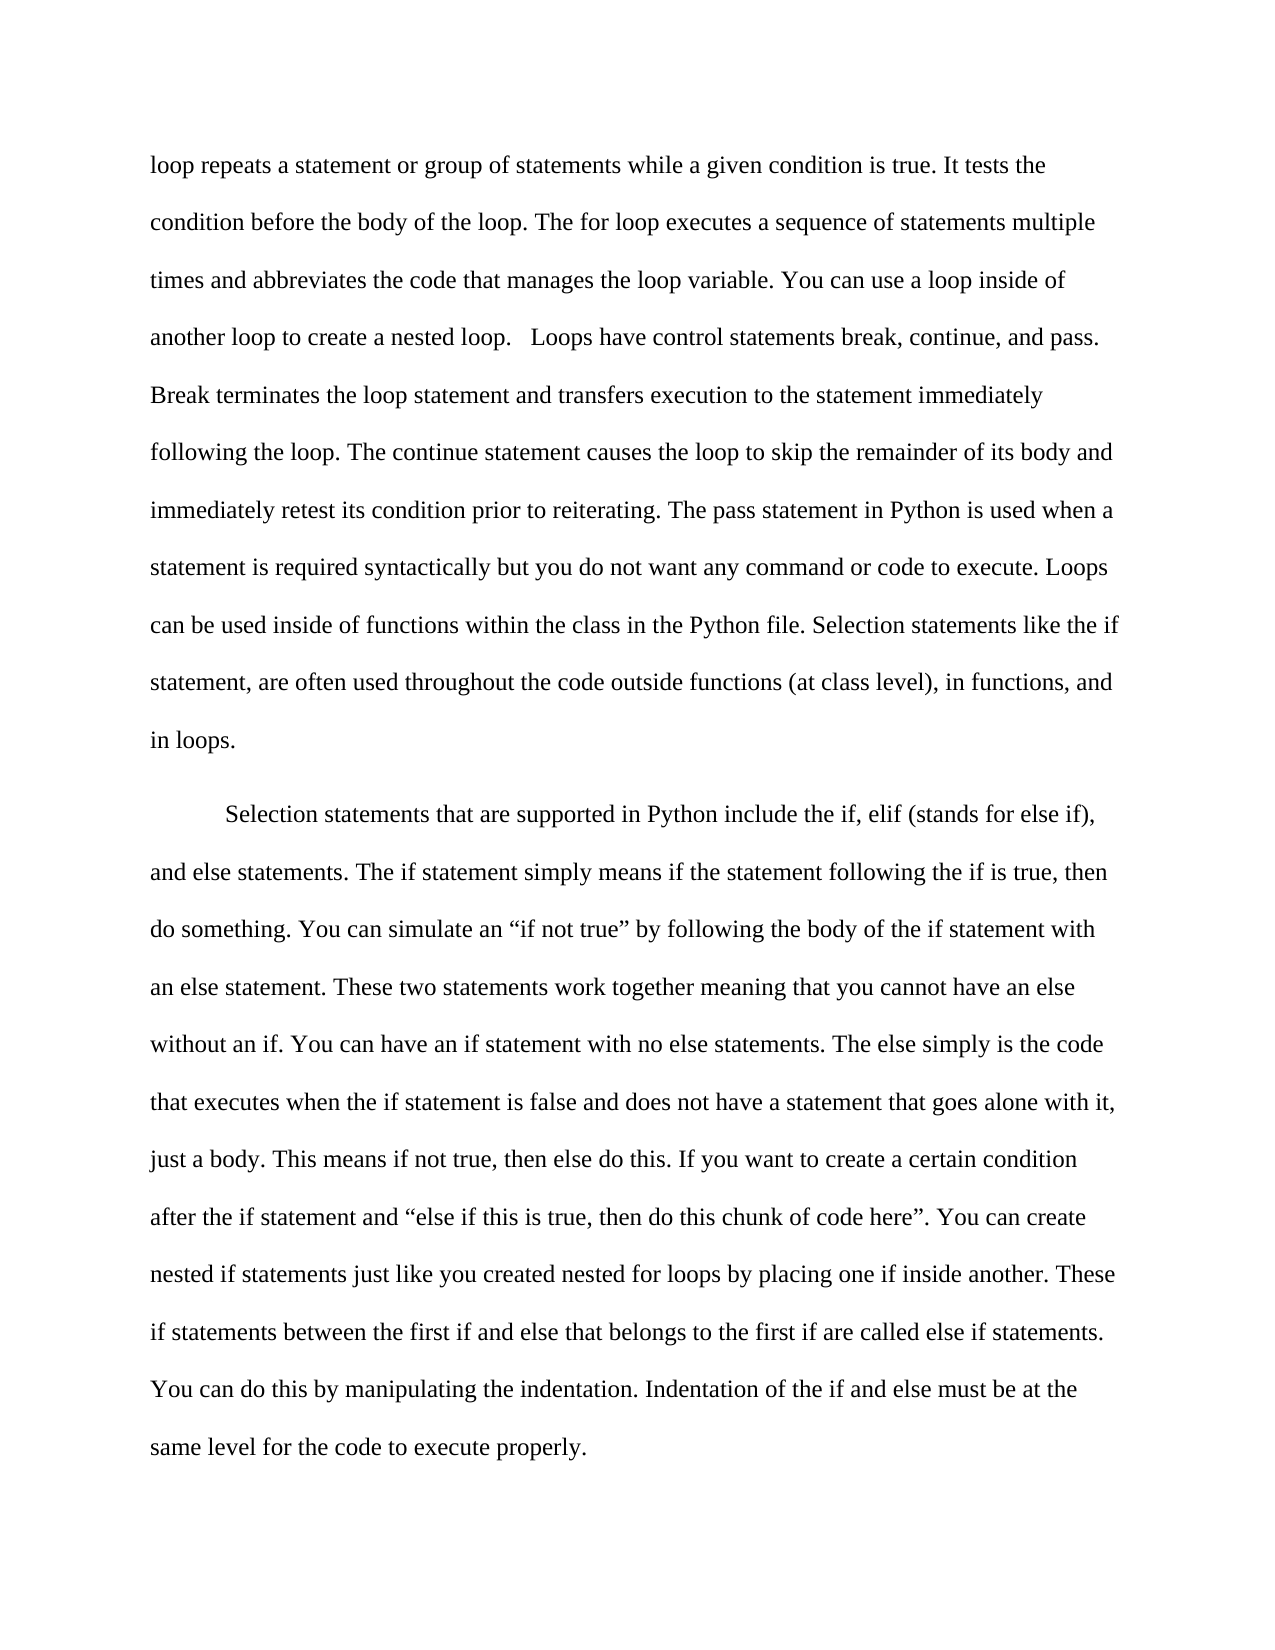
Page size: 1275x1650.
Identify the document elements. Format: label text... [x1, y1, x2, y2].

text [150, 150, 1125, 754]
text Selection statements that are supported in Python include the if, elif (stands for else if), and else statements. The if statement simply means if the statement following the if is true, then do something. You can simulate an “if not true” by following the body of the if statement with an else statement. These two statements work together meaning that you cannot have an else without an if. You can have an if statement with no else statements. The else simply is the code that executes when the if statement is false and does not have a statement that goes alone with it, just a body. This means if not true, then else do this. If you want to create a certain condition after the if statement and “else if this is true, then do this chunk of code here”. You can create nested if statements just like you created nested for loops by placing one if inside another. These if statements between the first if and else that belongs to the first if are called else if statements. You can do this by manipulating the indentation. Indentation of the if and else must be at the same level for the code to execute properly. [150, 799, 1125, 1460]
